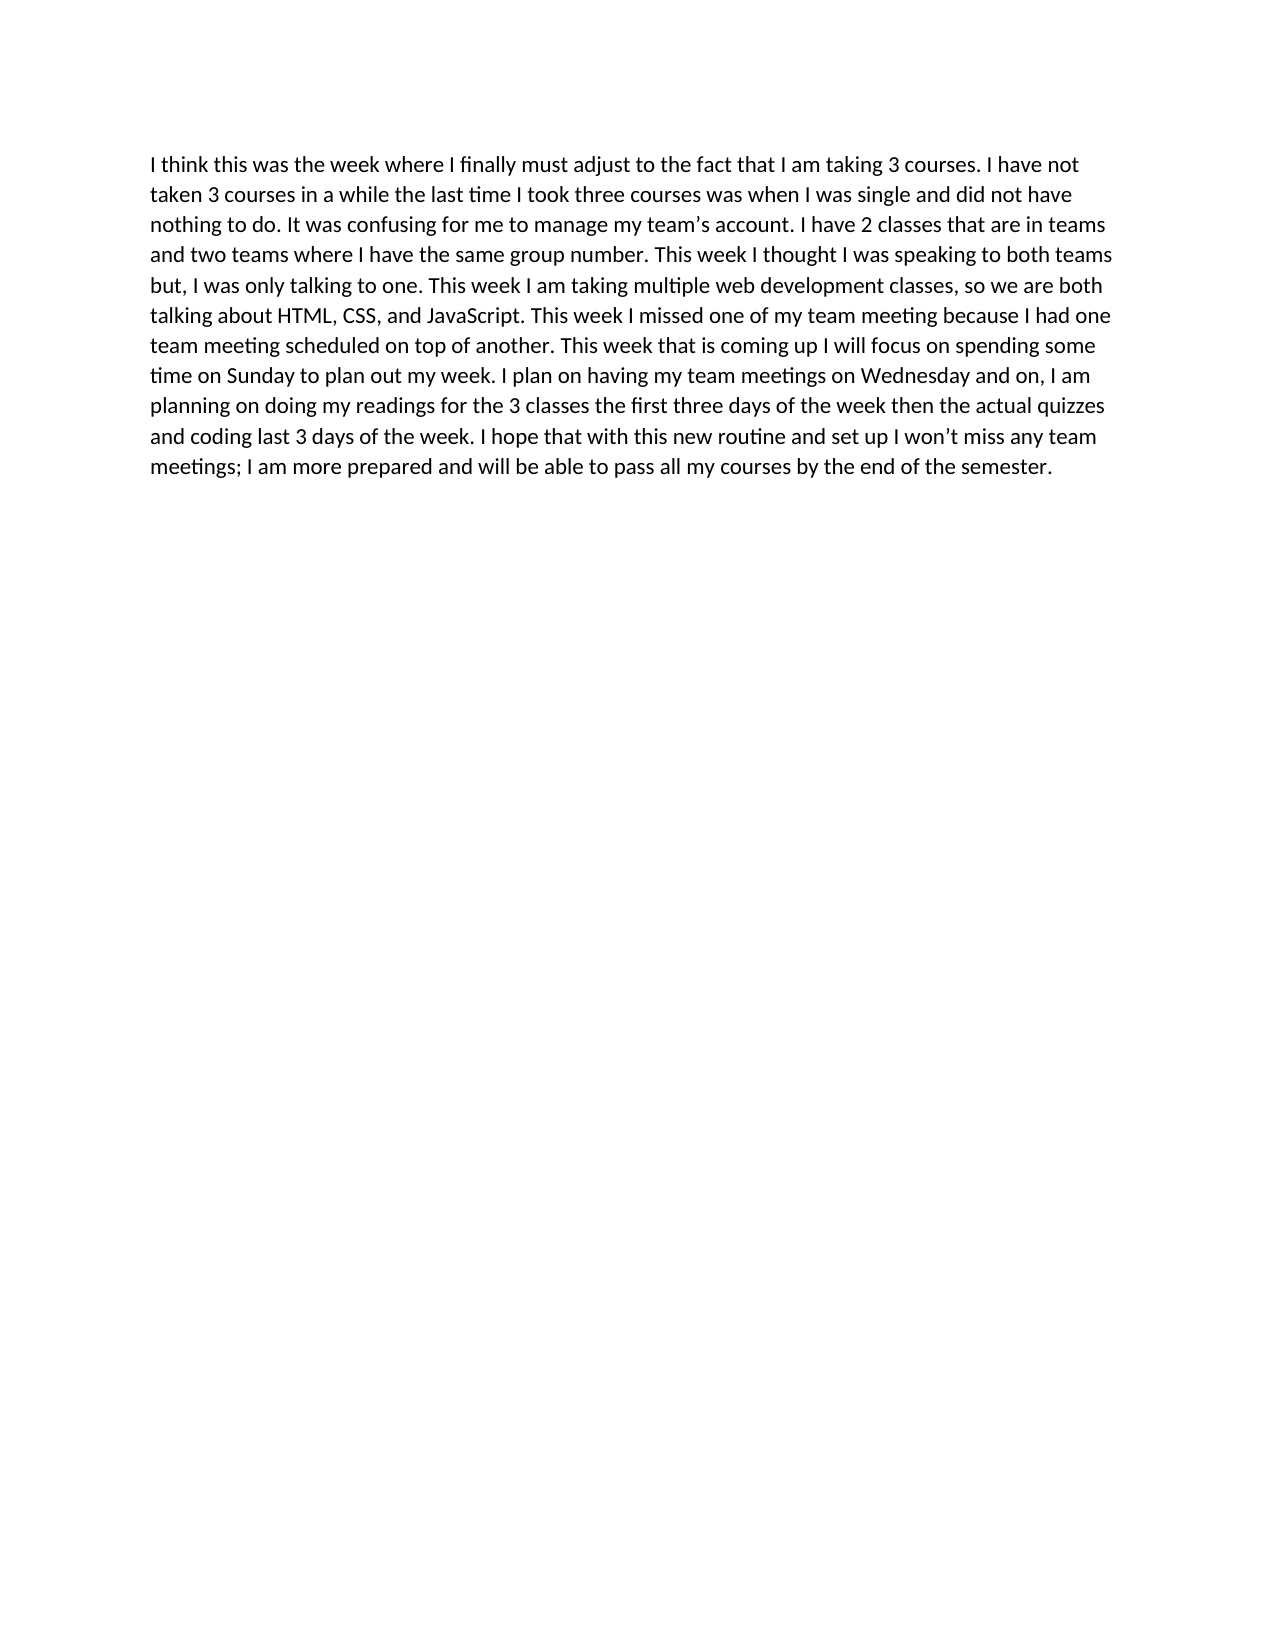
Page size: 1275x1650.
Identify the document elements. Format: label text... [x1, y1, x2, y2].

text I think this was the week where I finally must adjust to the fact that I am taking 3 courses. I have not taken 3 courses in a while the last time I took three courses was when I was single and did not have nothing to do. It was confusing for me to manage my team’s account. I have 2 classes that are in teams and two teams where I have the same group number. This week I thought I was speaking to both teams but, I was only talking to one. This week I am taking multiple web development classes, so we are both talking about HTML, CSS, and JavaScript. This week I missed one of my team meeting because I had one team meeting scheduled on top of another. This week that is coming up I will focus on spending some time on Sunday to plan out my week. I plan on having my team meetings on Wednesday and on, I am planning on doing my readings for the 3 classes the first three days of the week then the actual quizzes and coding last 3 days of the week. I hope that with this new routine and set up I won’t miss any team meetings; I am more prepared and will be able to pass all my courses by the end of the semester. [150, 150, 1125, 480]
